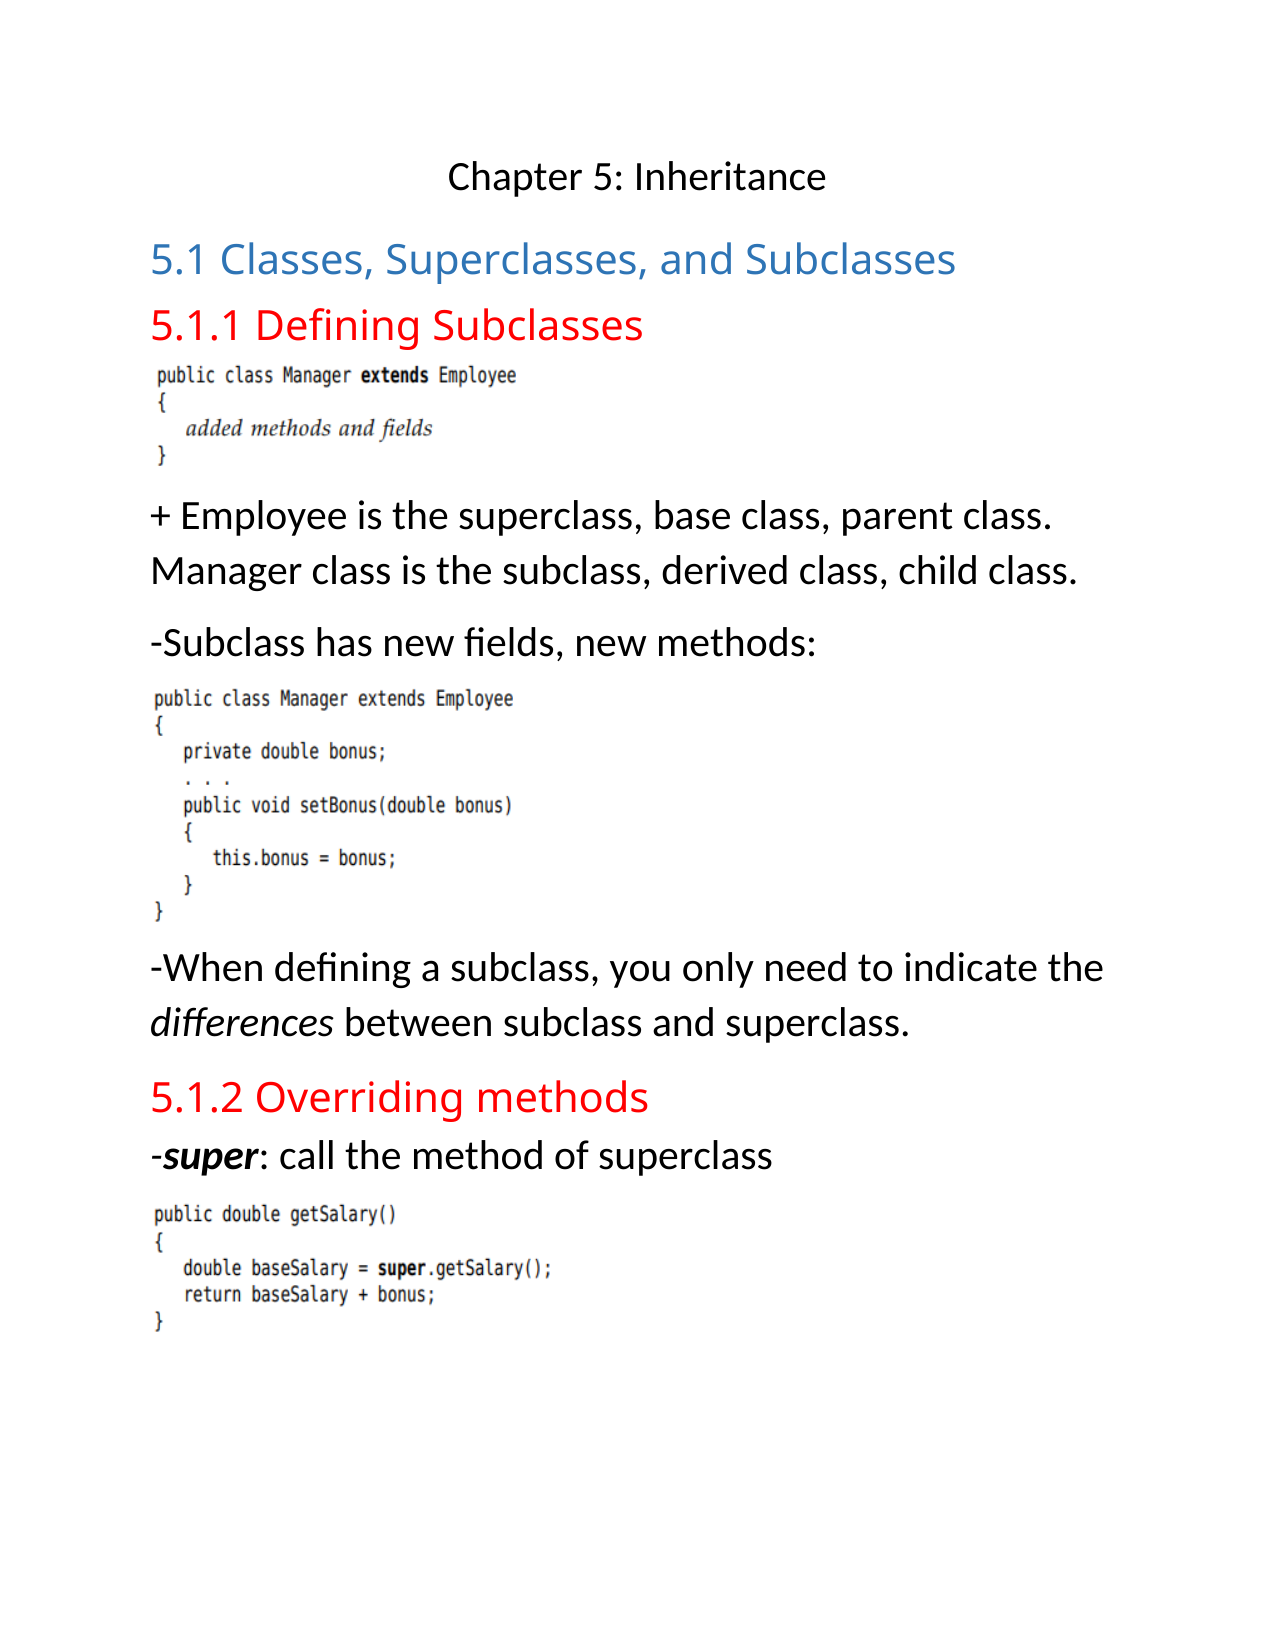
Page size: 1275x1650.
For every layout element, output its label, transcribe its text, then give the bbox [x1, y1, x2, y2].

subtitle 5.1.2 Overriding methods [150, 1067, 1125, 1124]
text + Employee is the superclass, base class, parent class. Manager class is the subclass, derived class, child class. [150, 489, 1125, 595]
picture [150, 1200, 555, 1338]
picture [150, 687, 518, 923]
text -super: call the method of superclass [150, 1129, 1125, 1179]
subtitle 5.1 Classes, Superclasses, and Subclasses [150, 230, 1125, 287]
text -Subclass has new fields, new methods: [150, 616, 1125, 666]
text Chapter 5: Inheritance [150, 150, 1125, 201]
subtitle 5.1.1 Defining Subclasses [150, 295, 1125, 352]
picture [150, 356, 520, 471]
text -When defining a subclass, you only need to indicate the differences between subclass and superclass. [150, 941, 1125, 1047]
